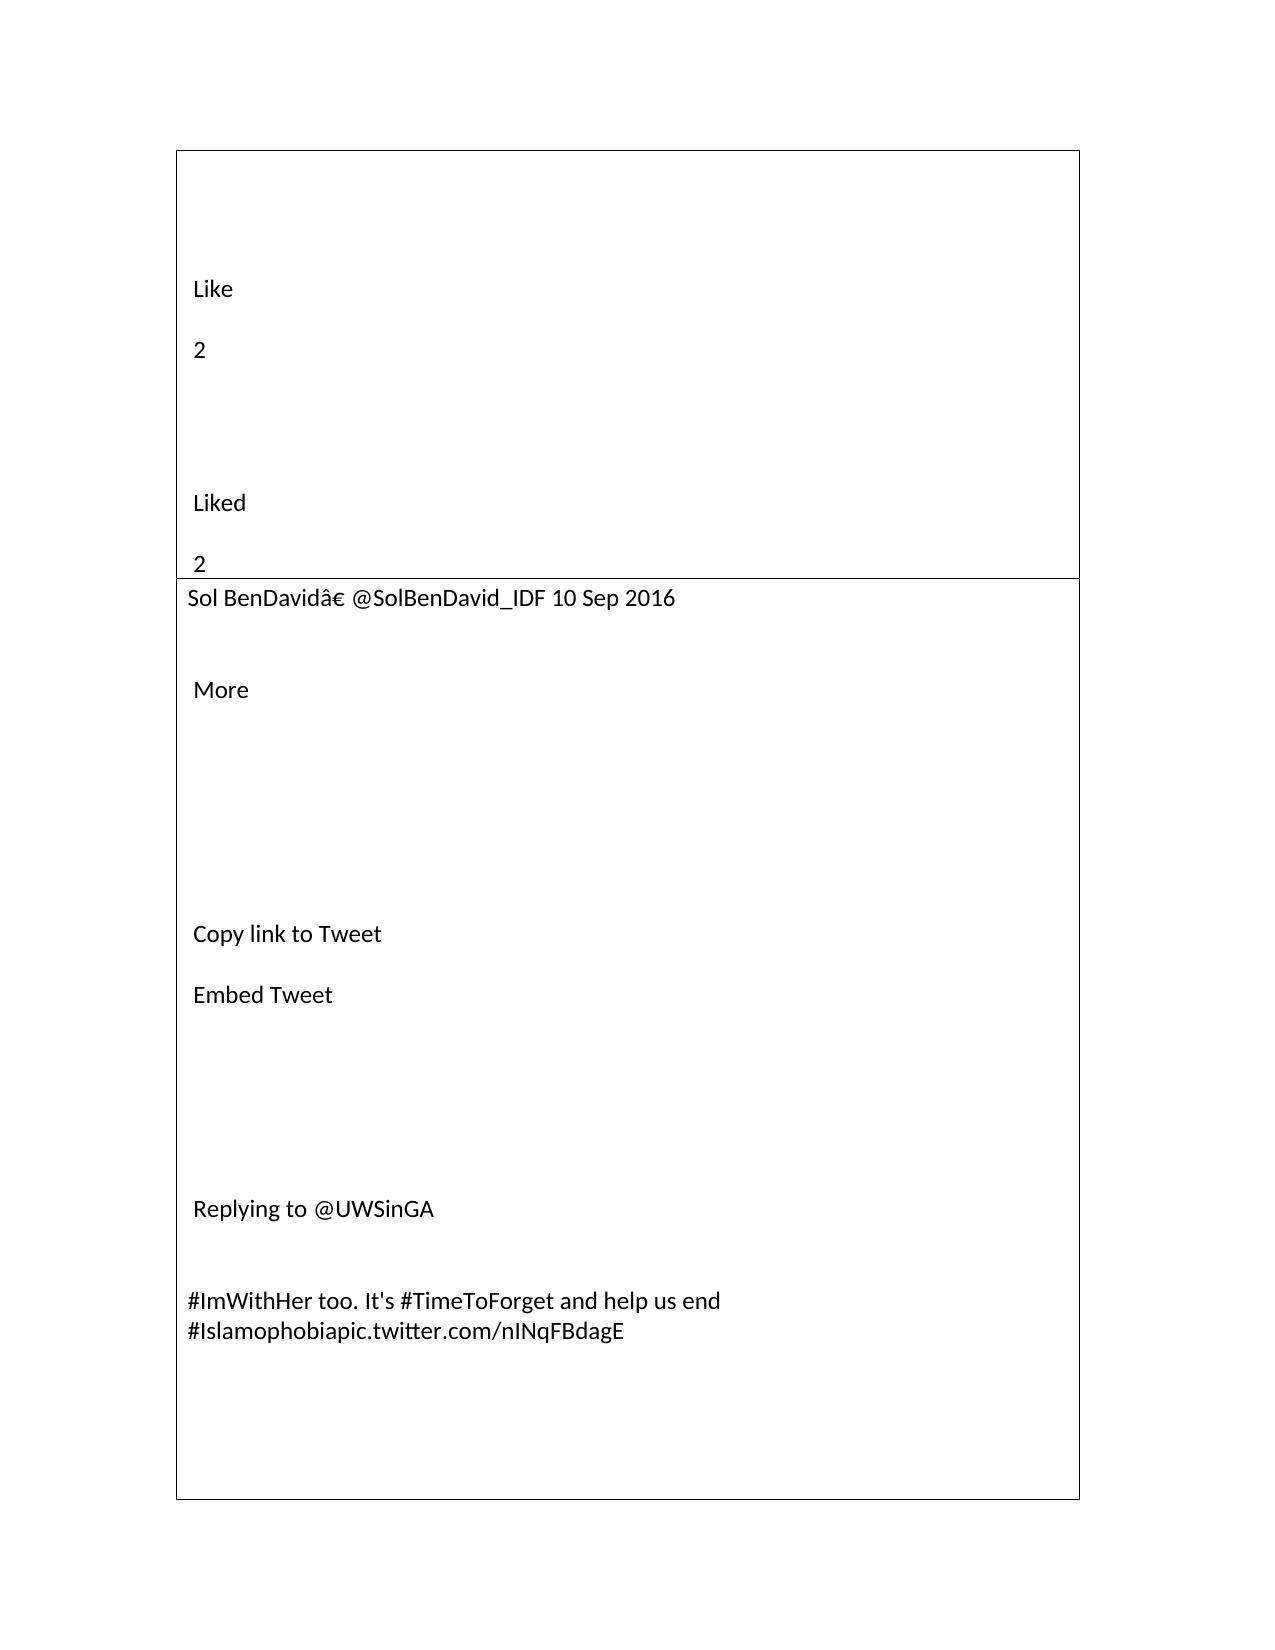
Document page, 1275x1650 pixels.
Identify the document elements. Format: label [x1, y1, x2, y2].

table_cell [177, 151, 1079, 578]
table_cell [177, 579, 1079, 1498]
